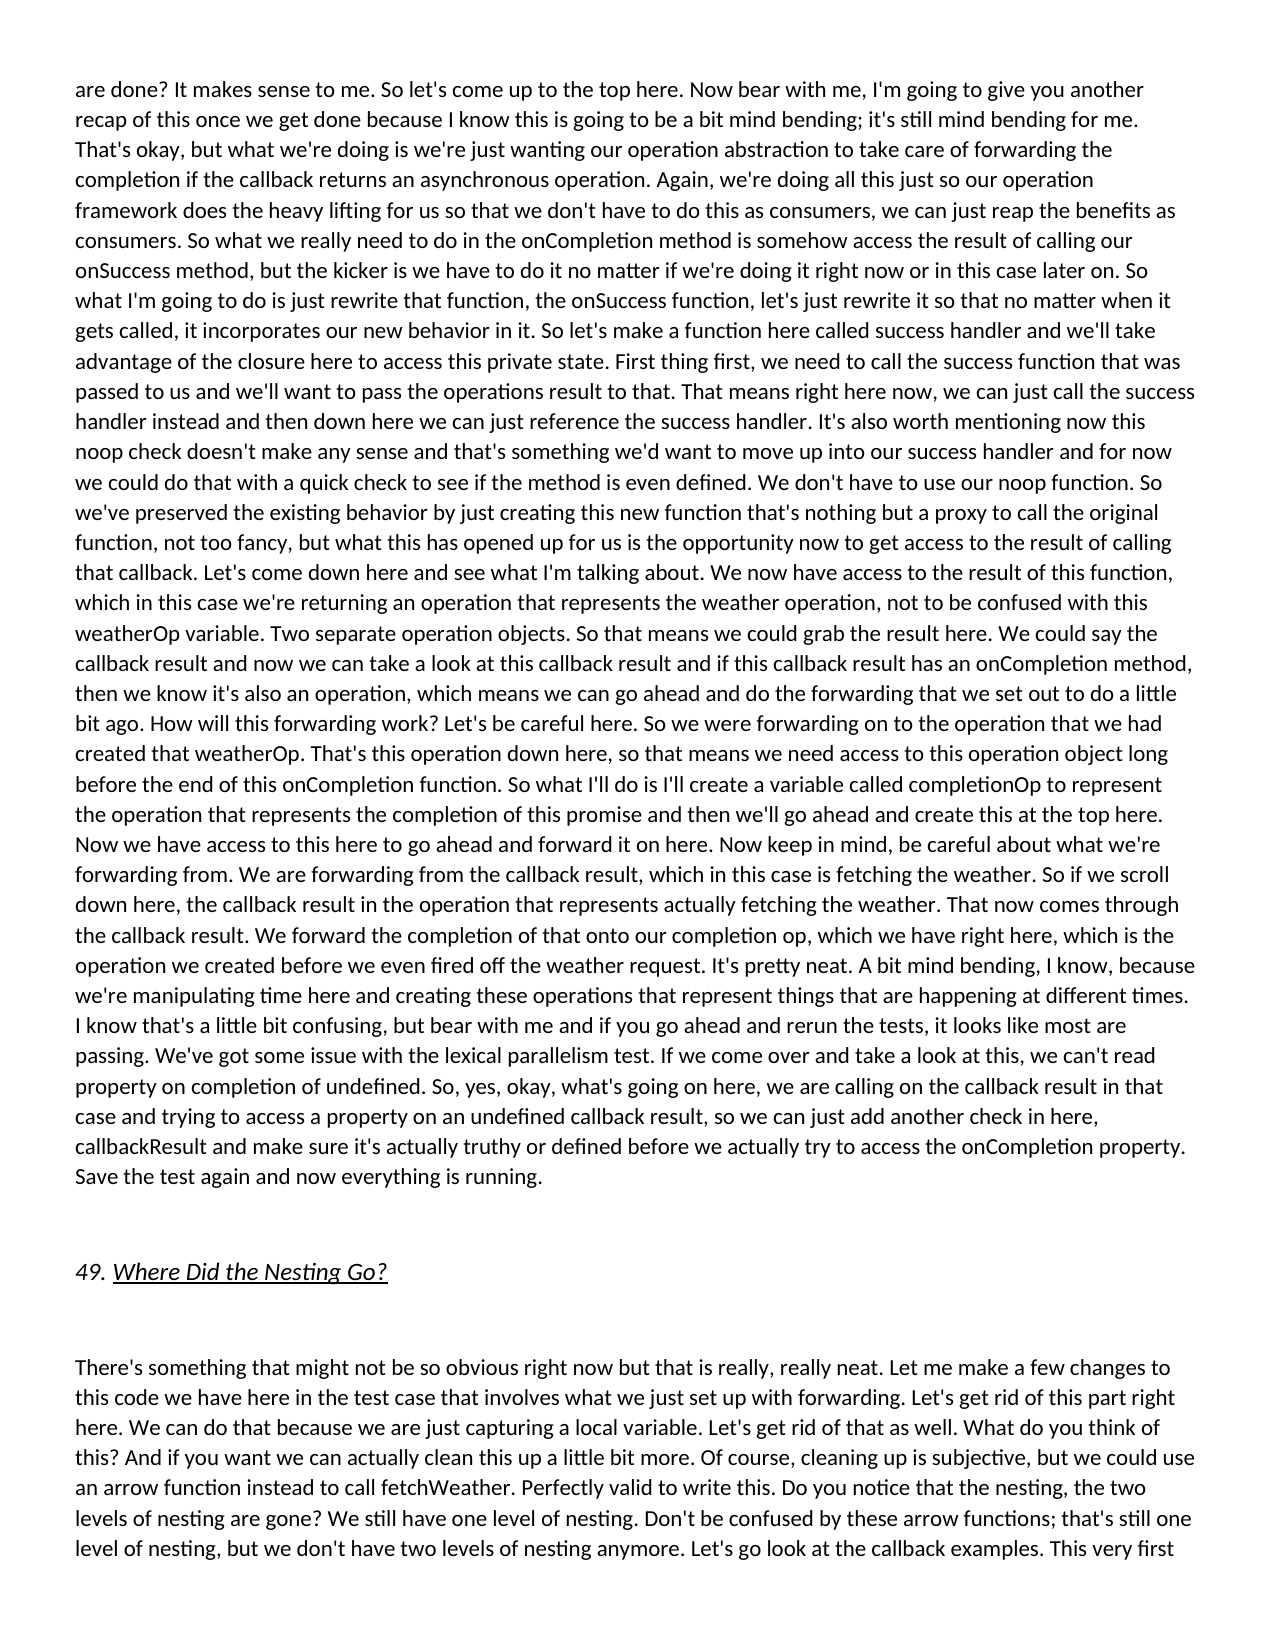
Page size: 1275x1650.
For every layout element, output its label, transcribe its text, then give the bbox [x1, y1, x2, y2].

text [75, 1353, 1200, 1562]
subtitle Where Did the Nesting Go? [75, 1256, 1200, 1287]
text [75, 75, 1200, 1191]
